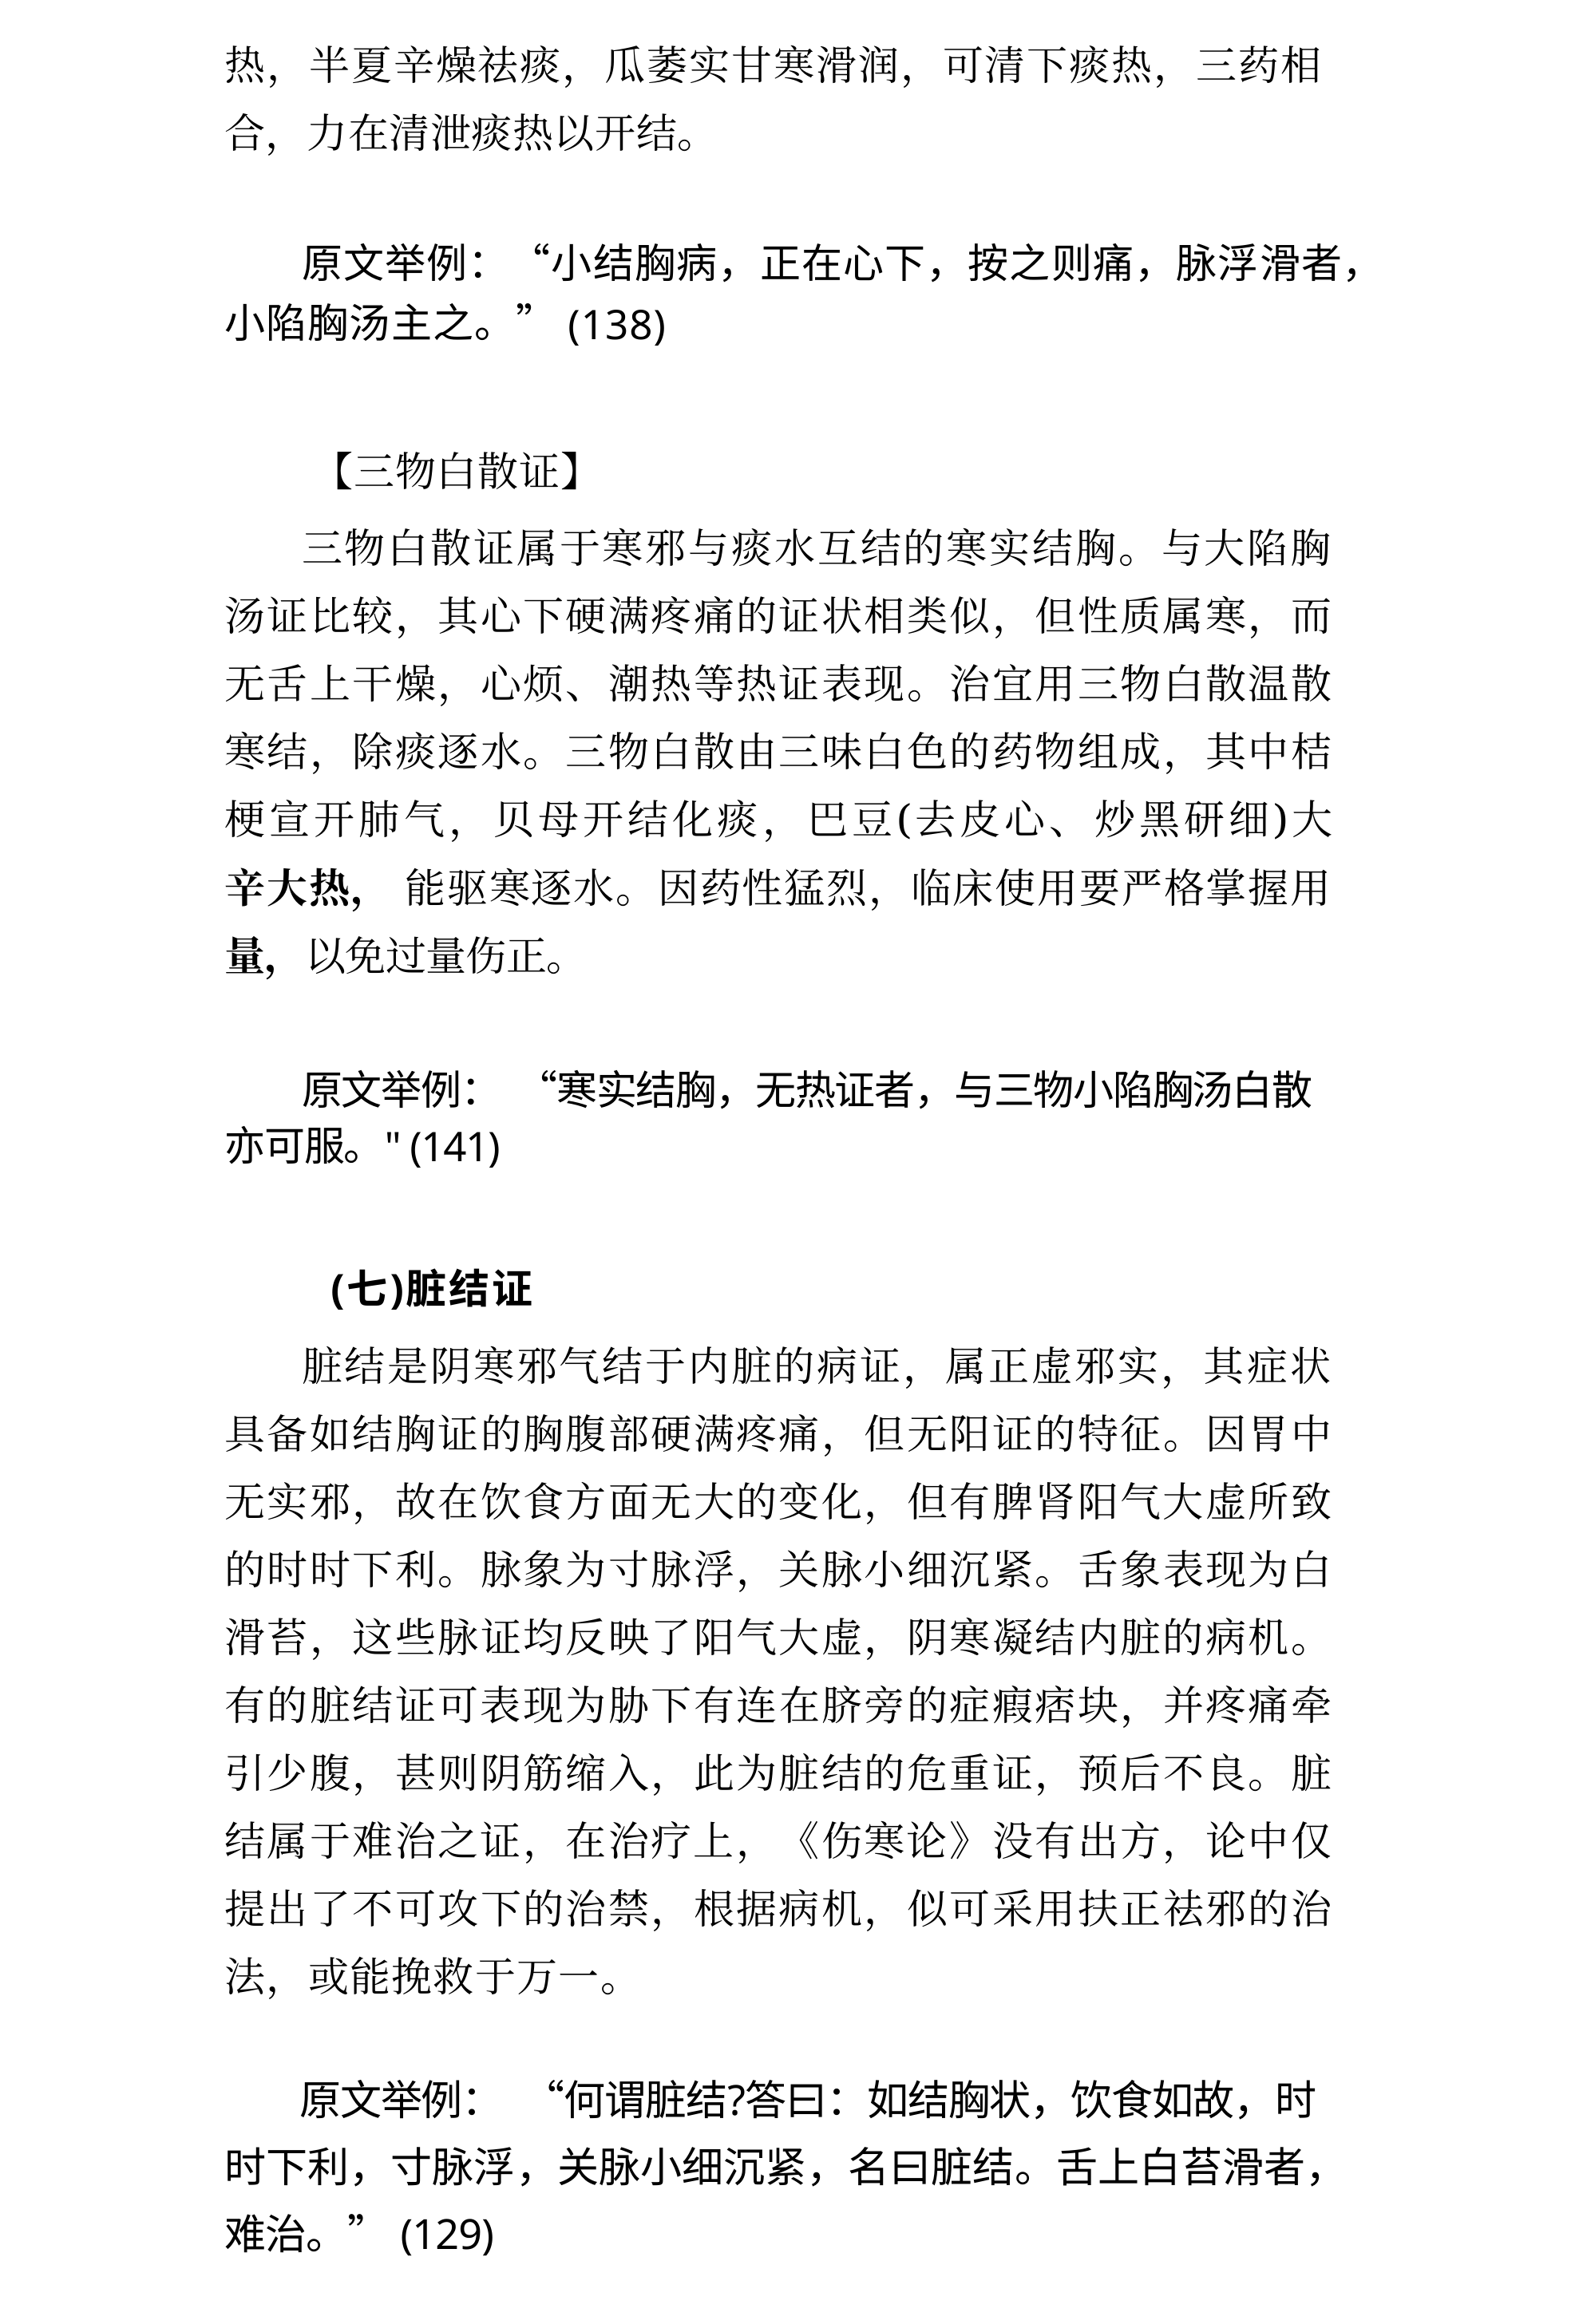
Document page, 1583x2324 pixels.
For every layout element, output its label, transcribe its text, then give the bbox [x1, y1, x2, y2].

text 三物白散证属于寒邪与痰水互结的寒实结胸。与大陷胸汤证比较，其心下硬满疼痛的证状相类似，但性质属寒，而无舌上干燥，心烦、潮热等热证表现。治宜用三物白散温散寒结，除痰逐水。三物白散由三味白色的药物组成，其中桔梗宣开肺气，贝母开结化痰，巴豆(去皮心、炒黑研细)大辛大热， 能驱寒逐水。因药性猛烈，临床使用要严格掌握用量，以免过量伤正。 [224, 516, 1332, 982]
text (七)脏结证 [330, 1260, 1345, 1314]
text 脏结是阴寒邪气结于内脏的病证，属正虚邪实，其症状具备如结胸证的胸腹部硬满疼痛，但无阳证的特征。因胃中无实邪，故在饮食方面无大的变化，但有脾肾阳气大虚所致的时时下利。脉象为寸脉浮，关脉小细沉紧。舌象表现为白滑苔，这些脉证均反映了阳气大虚，阴寒凝结内脏的病机。有的脏结证可表现为胁下有连在脐旁的症瘕痞块，并疼痛牵引少腹，甚则阴筋缩入，此为脏结的危重证，预后不良。脏结属于难治之证，在治疗上，《伤寒论》没有出方，论中仅提出了不可攻下的治禁，根据病机，似可采用扶正祛邪的治法，或能挽救于万一。 [224, 1334, 1332, 2002]
text 原文举例： “何谓脏结?答曰：如结胸状，饮食如故，时时下利，寸脉浮，关脉小细沉紧，名曰脏结。舌上白苔滑者，难治。” (129) [224, 2066, 1345, 2262]
text 【三物白散证】 [312, 444, 1345, 497]
text 原文举例：“小结胸病，正在心下，按之则痛，脉浮滑者，小陷胸汤主之。” (138) [224, 248, 1345, 369]
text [224, 34, 1323, 160]
text 原文举例： “寒实结胸，无热证者，与三物小陷胸汤白散亦可服。" (141) [224, 1074, 1345, 1187]
